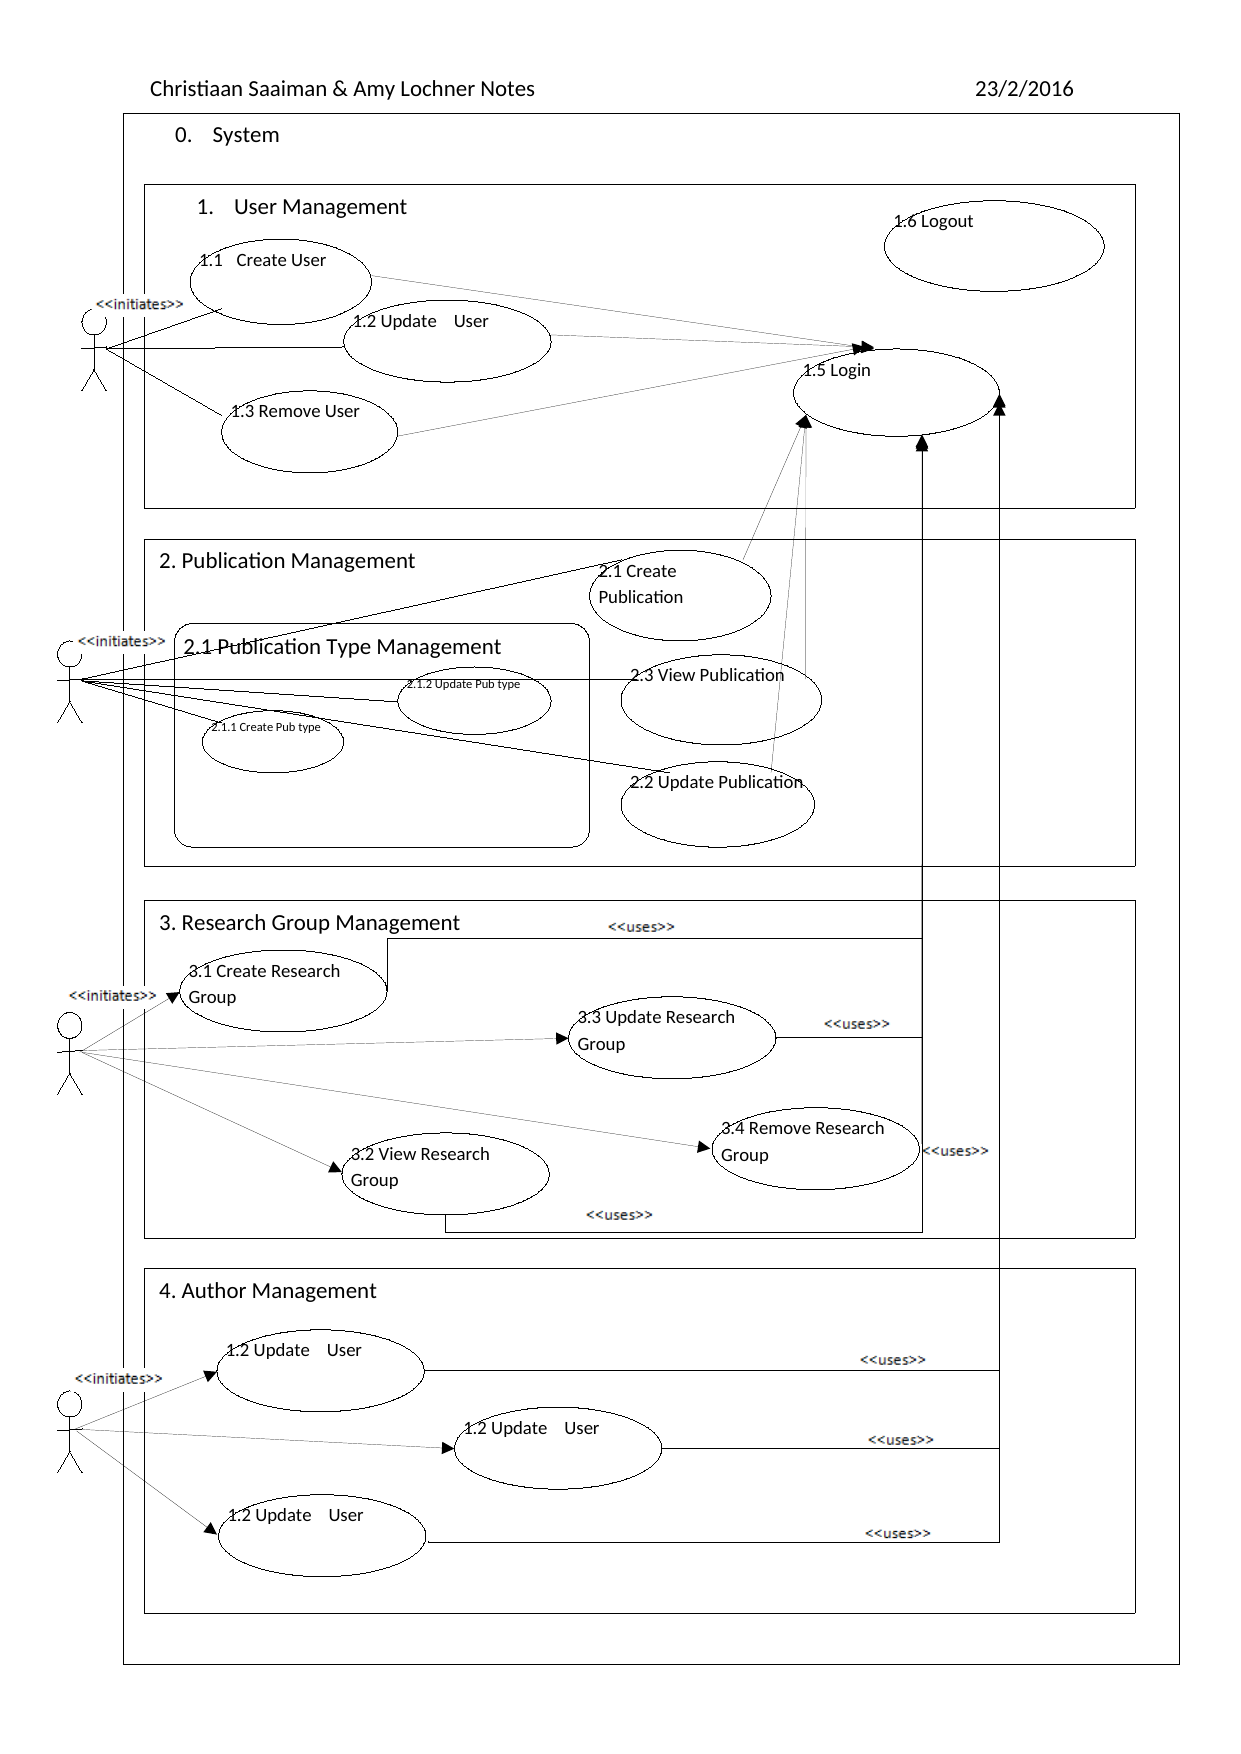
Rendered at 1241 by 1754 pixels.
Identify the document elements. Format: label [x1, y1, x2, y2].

picture [91, 294, 188, 317]
picture [864, 1525, 934, 1542]
picture [859, 1351, 929, 1370]
picture [64, 986, 160, 1009]
picture [867, 1431, 937, 1448]
picture [73, 631, 169, 654]
picture [586, 1206, 656, 1225]
picture [923, 1142, 992, 1161]
picture [70, 1368, 167, 1392]
picture [823, 1015, 893, 1034]
picture [607, 918, 678, 937]
